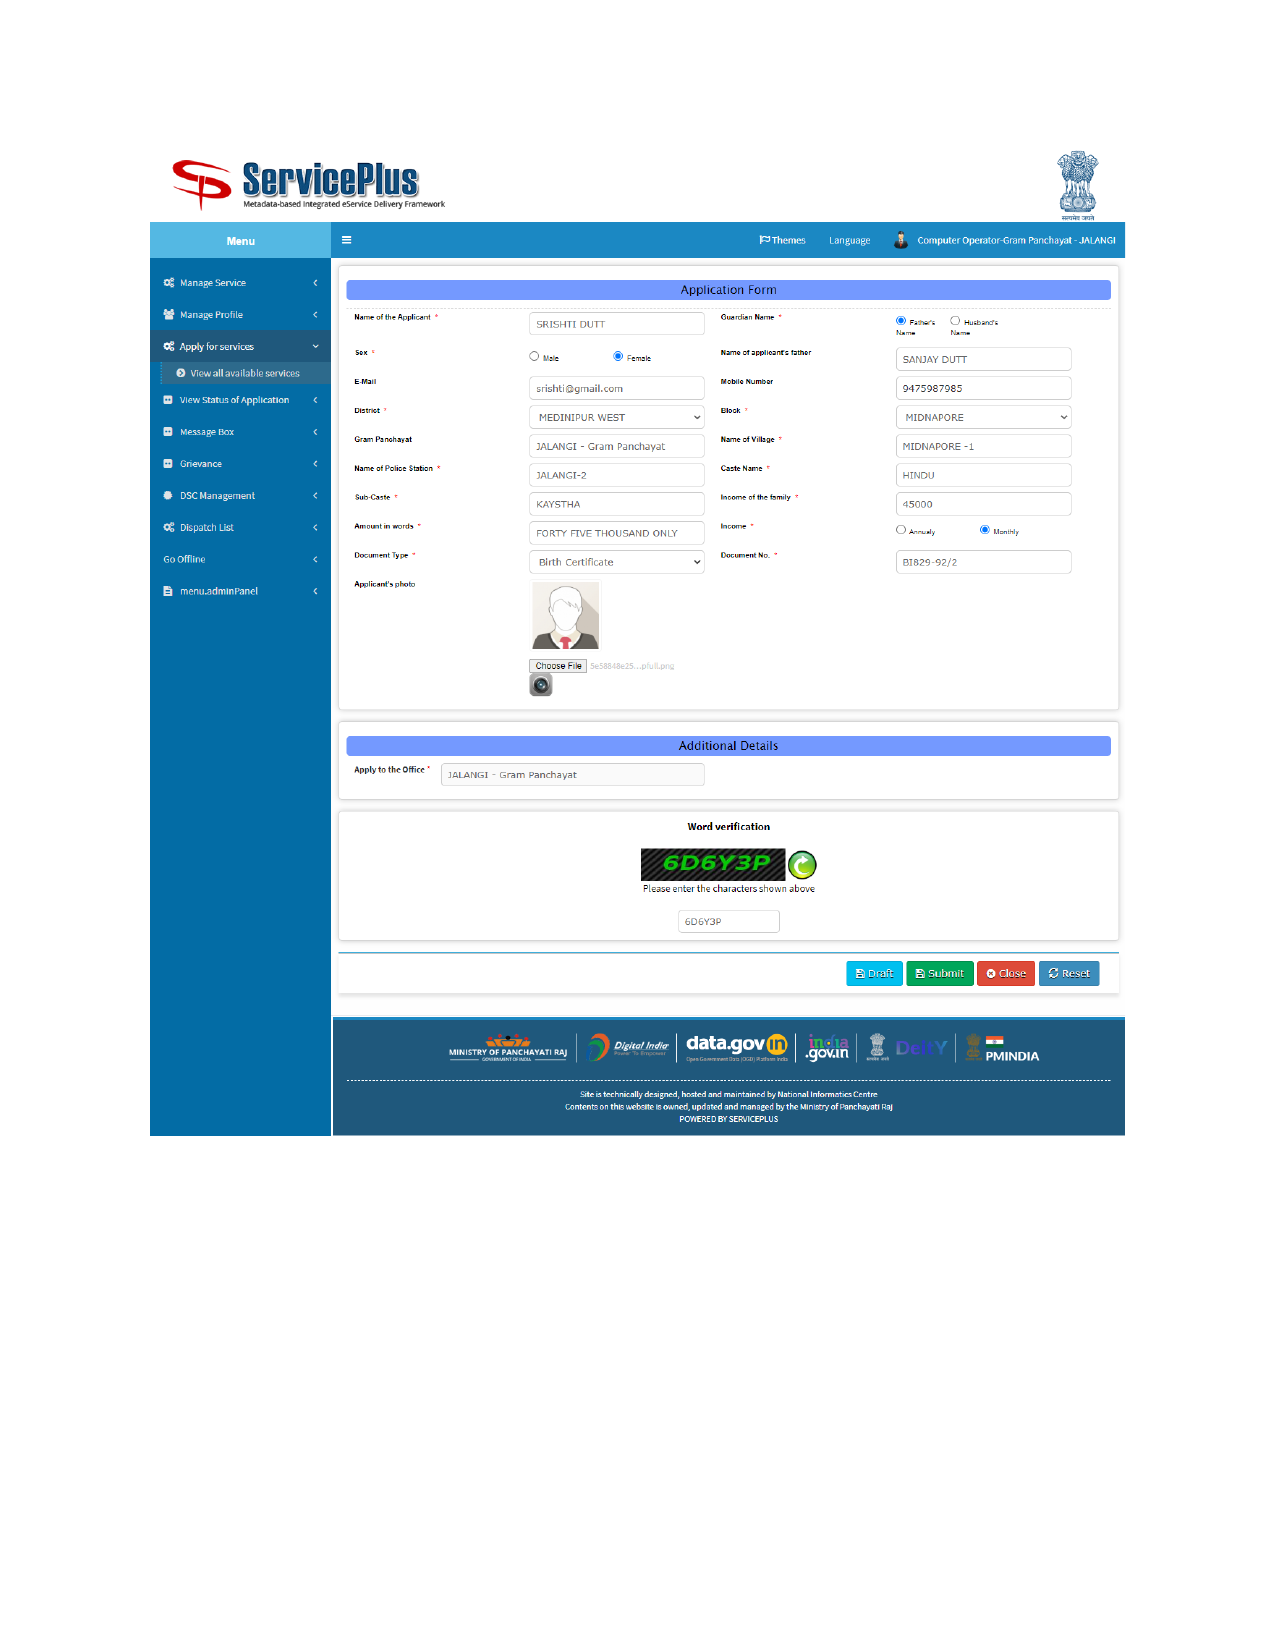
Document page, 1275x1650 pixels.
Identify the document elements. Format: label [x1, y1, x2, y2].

picture [150, 150, 1125, 1136]
